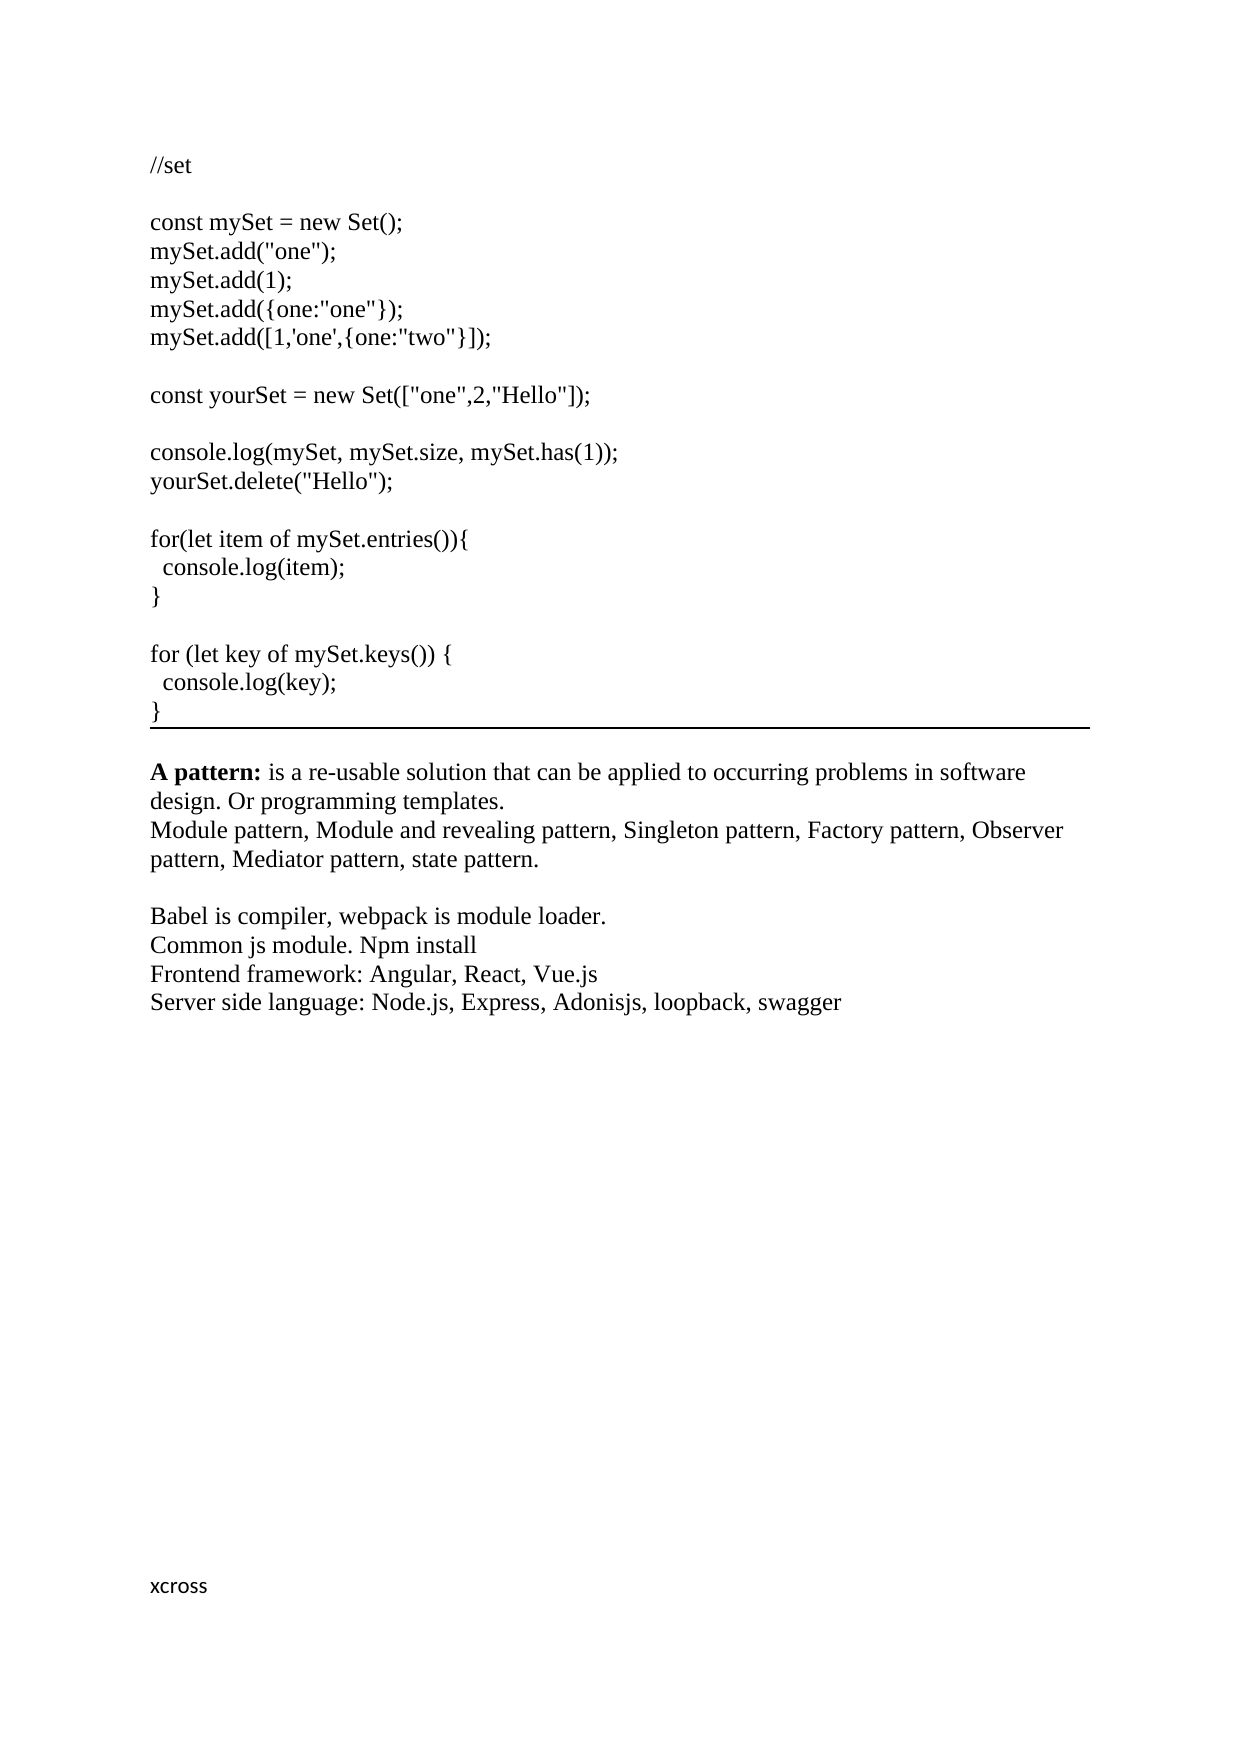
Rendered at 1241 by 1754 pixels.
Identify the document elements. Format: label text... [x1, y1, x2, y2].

text const yourSet = new Set(["one",2,"Hello"]); [150, 380, 1090, 409]
text Server side language: Node.js, Express, Adonisjs, loopback, swagger [150, 987, 1090, 1016]
text Common js module. Npm install [150, 930, 1090, 959]
text console.log(item); [150, 552, 1090, 581]
text } [150, 696, 1090, 727]
text for(let item of mySet.entries()){ [150, 524, 1090, 552]
text yourSet.delete("Hello"); [150, 466, 1090, 495]
text xcross [150, 1571, 1090, 1599]
text const mySet = new Set(); [150, 207, 1090, 236]
text Module pattern, Module and revealing pattern, Singleton pattern, Factory pattern, Observer pattern, Mediator pattern, state pattern. [150, 815, 1090, 872]
text Babel is compiler, webpack is module loader. [150, 901, 1090, 930]
text mySet.add(1); [150, 265, 1090, 294]
text mySet.add({one:"one"}); [150, 294, 1090, 322]
text mySet.add("one"); [150, 236, 1090, 265]
text console.log(key); [150, 667, 1090, 696]
text } [150, 581, 1090, 610]
text mySet.add([1,'one',{one:"two"}]); [150, 322, 1090, 351]
text Frontend framework: Angular, React, Vue.js [150, 959, 1090, 987]
text console.log(mySet, mySet.size, mySet.has(1)); [150, 437, 1090, 466]
text for (let key of mySet.keys()) { [150, 639, 1090, 667]
text //set [150, 150, 1090, 179]
text A pattern: is a re-usable solution that can be applied to occurring problems in software design. Or programming templates. [150, 757, 1090, 815]
